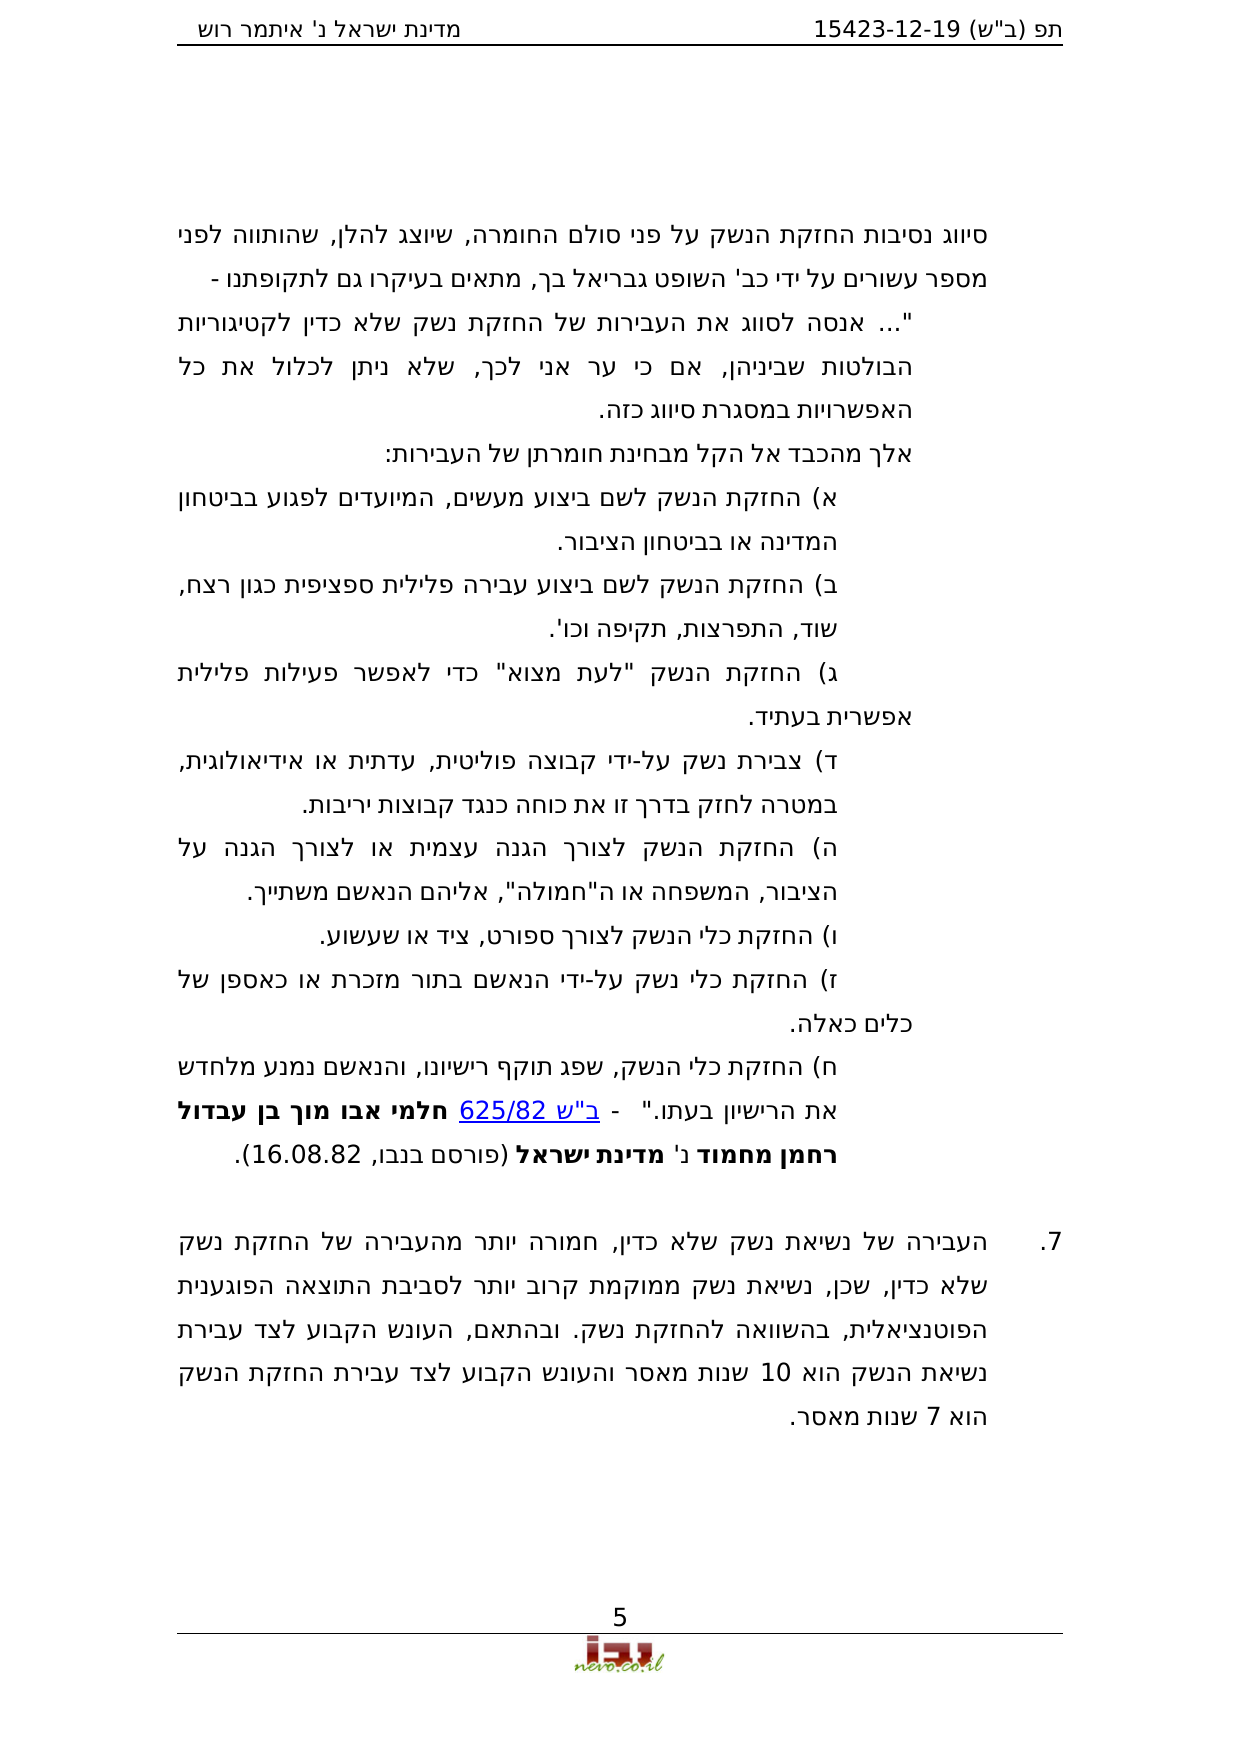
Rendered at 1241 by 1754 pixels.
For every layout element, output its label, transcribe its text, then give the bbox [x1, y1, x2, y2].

text ו) החזקת כלי הנשק לצורך ספורט, ציד או שעשוע. [177, 921, 838, 950]
picture [574, 1635, 666, 1673]
text א) החזקת הנשק לשם ביצוע מעשים, המיועדים לפגוע בביטחון המדינה או בביטחון הציבור. [177, 483, 838, 556]
text ב) החזקת הנשק לשם ביצוע עבירה פלילית ספציפית כגון רצח, שוד, התפרצות, תקיפה וכו'. [177, 571, 838, 644]
text "... אנסה לסווג את העבירות של החזקת נשק שלא כדין לקטיגוריות הבולטות שביניהן, אם כי ער אני לכך, שלא ניתן לכלול את כל האפשרויות במסגרת סיווג כזה. [177, 308, 913, 425]
text ח) החזקת כלי הנשק, שפג תוקף רישיונו, והנאשם נמנע מלחדש את הרישיון בעתו." - ב"ש 625/82 חלמי אבו מוך בן עבדול רחמן מחמוד נ' מדינת ישראל (פורסם בנבו, 16.08.82). [177, 1052, 838, 1169]
text ג) החזקת הנשק "לעת מצוא" כדי לאפשר פעילות פלילית אפשרית בעתיד. [177, 658, 913, 731]
text סיווג נסיבות החזקת הנשק על פני סולם החומרה, שיוצג להלן, שהותווה לפני מספר עשורים על ידי כב' השופט גבריאל בך, מתאים בעיקרו גם לתקופתנו - [177, 220, 1063, 293]
text ה) החזקת הנשק לצורך הגנה עצמית או לצורך הגנה על הציבור, המשפחה או ה"חמולה", אליהם הנאשם משתייך. [177, 833, 838, 907]
text 7. העבירה של נשיאת נשק שלא כדין, חמורה יותר מהעבירה של החזקת נשק שלא כדין, שכן, נשיאת נשק ממוקמת קרוב יותר לסביבת התוצאה הפוגענית הפוטנציאלית, בהשוואה להחזקת נשק. ובהתאם, העונש הקבוע לצד עבירת נשיאת הנשק הוא 10 שנות מאסר והעונש הקבוע לצד עבירת החזקת הנשק הוא 7 שנות מאסר. [177, 1227, 1063, 1432]
text ד) צבירת נשק על-ידי קבוצה פוליטית, עדתית או אידיאולוגית, במטרה לחזק בדרך זו את כוחה כנגד קבוצות יריבות. [177, 746, 838, 819]
text ז) החזקת כלי נשק על-ידי הנאשם בתור מזכרת או כאספן של כלים כאלה. [177, 965, 913, 1038]
text אלך מהכבד אל הקל מבחינת חומרתן של העבירות: [177, 439, 988, 468]
